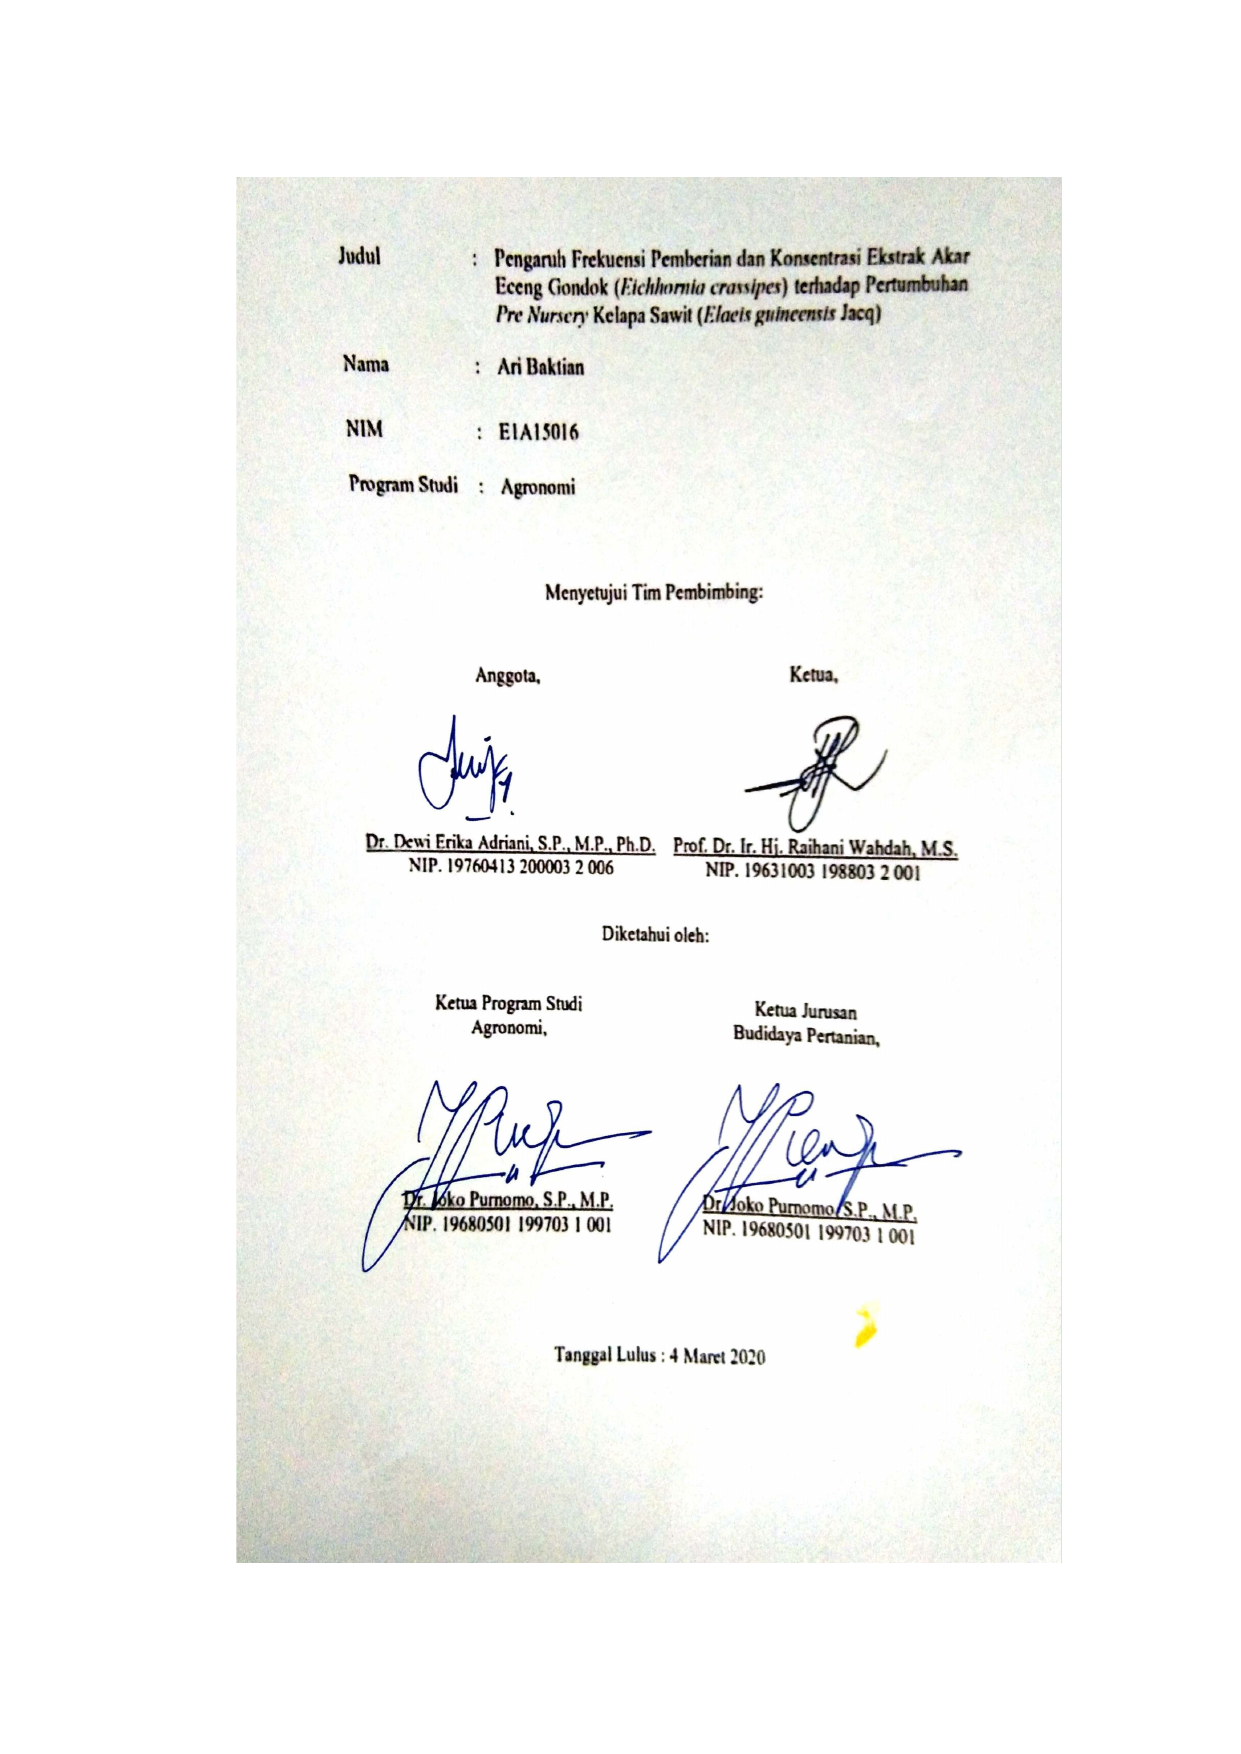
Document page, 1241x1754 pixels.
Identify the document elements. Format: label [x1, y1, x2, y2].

picture [236, 177, 1062, 1563]
